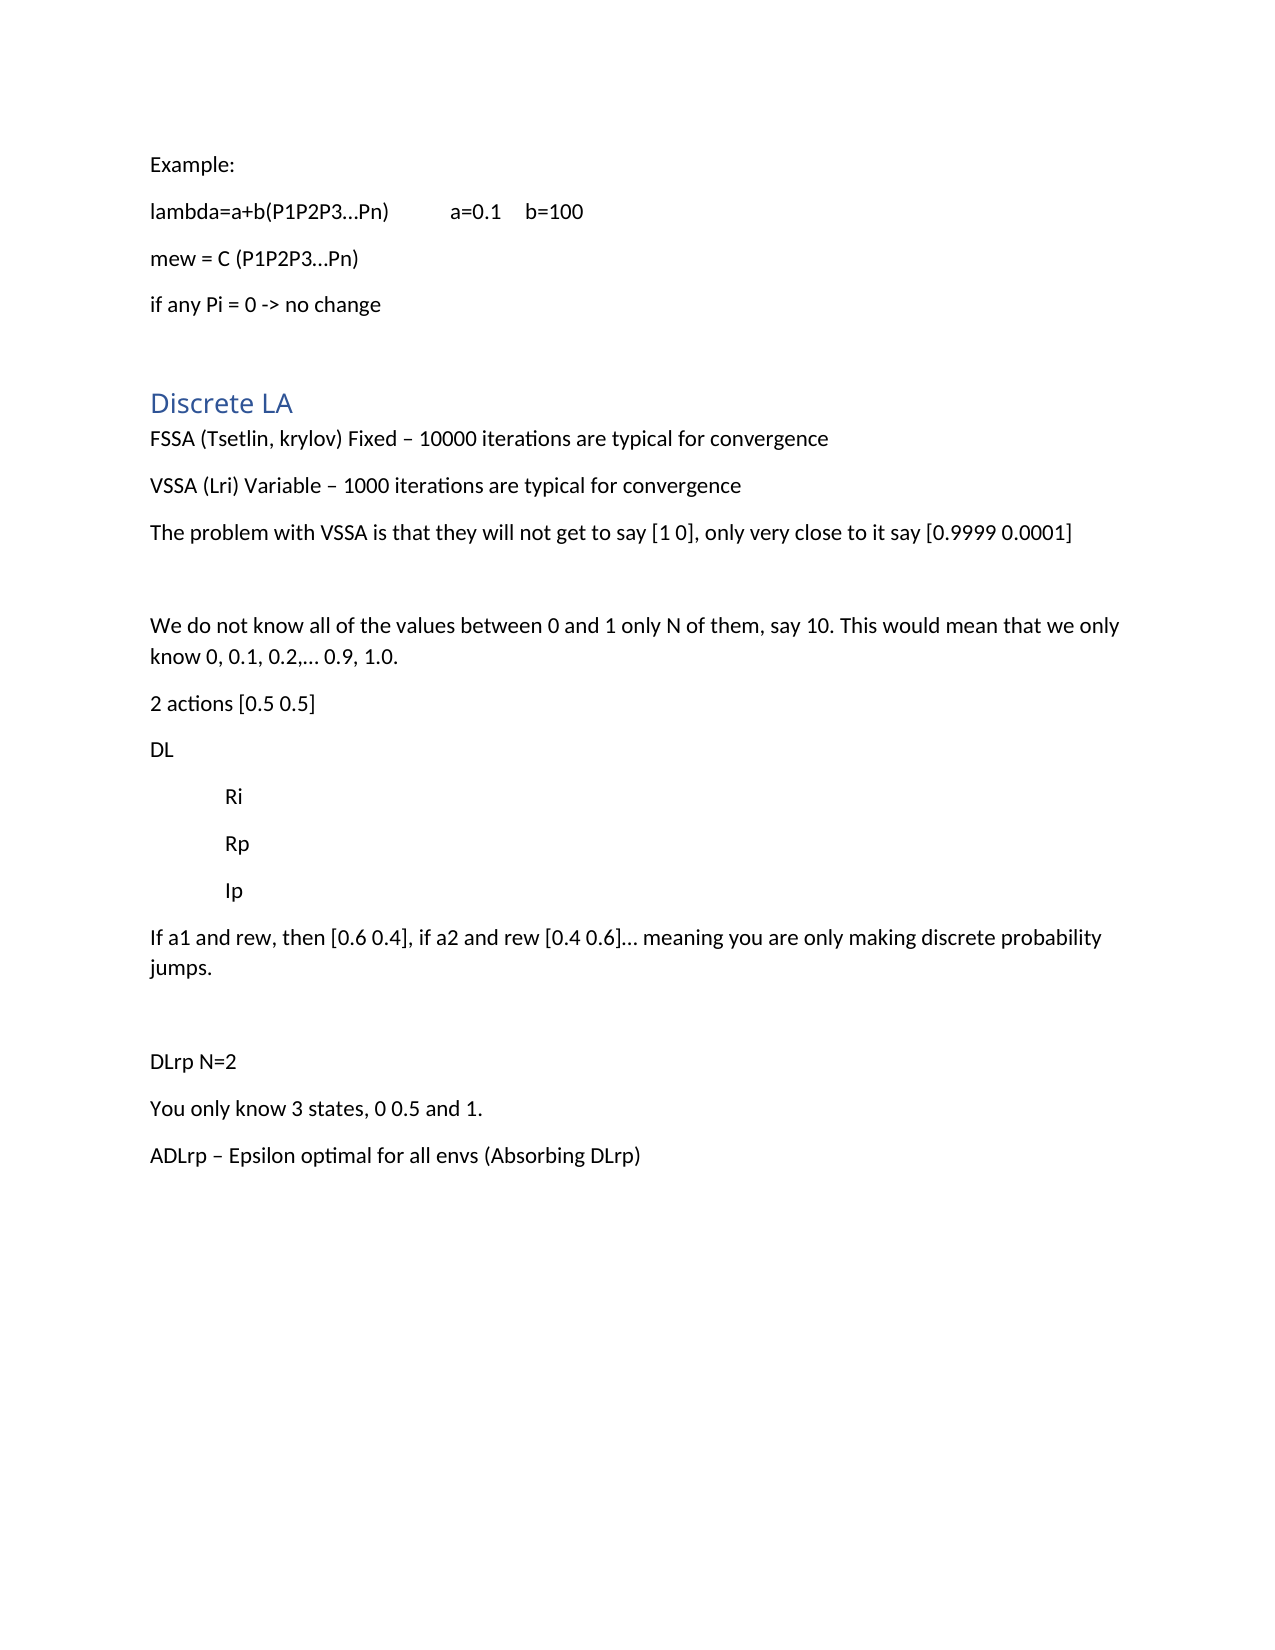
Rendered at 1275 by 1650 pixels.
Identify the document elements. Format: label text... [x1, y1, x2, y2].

text The problem with VSSA is that they will not get to say [1 0], only very close to it say [0.9999 0.0001] [150, 518, 1125, 546]
text We do not know all of the values between 0 and 1 only N of them, say 10. This would mean that we only know 0, 0.1, 0.2,… 0.9, 1.0. [150, 612, 1125, 670]
text FSSA (Tsetlin, krylov) Fixed – 10000 iterations are typical for convergence [150, 424, 1125, 452]
text if any Pi = 0 -> no change [150, 291, 1125, 319]
text Rp [150, 829, 1125, 857]
text Ri [150, 782, 1125, 811]
text Ip [150, 876, 1125, 904]
text DLrp N=2 [150, 1047, 1125, 1075]
text DL [150, 736, 1125, 764]
text ADLrp – Epsilon optimal for all envs (Absorbing DLrp) [150, 1141, 1125, 1169]
text 2 actions [0.5 0.5] [150, 689, 1125, 717]
text mew = C (P1P2P3…Pn) [150, 244, 1125, 272]
text You only know 3 states, 0 0.5 and 1. [150, 1094, 1125, 1122]
text lambda=a+b(P1P2P3…Pn) a=0.1 b=100 [150, 197, 1125, 225]
text VSSA (Lri) Variable – 1000 iterations are typical for convergence [150, 471, 1125, 499]
text Example: [150, 150, 1125, 178]
text If a1 and rew, then [0.6 0.4], if a2 and rew [0.4 0.6]… meaning you are only making discrete probability jumps. [150, 923, 1125, 981]
subtitle Discrete LA [150, 384, 1125, 421]
